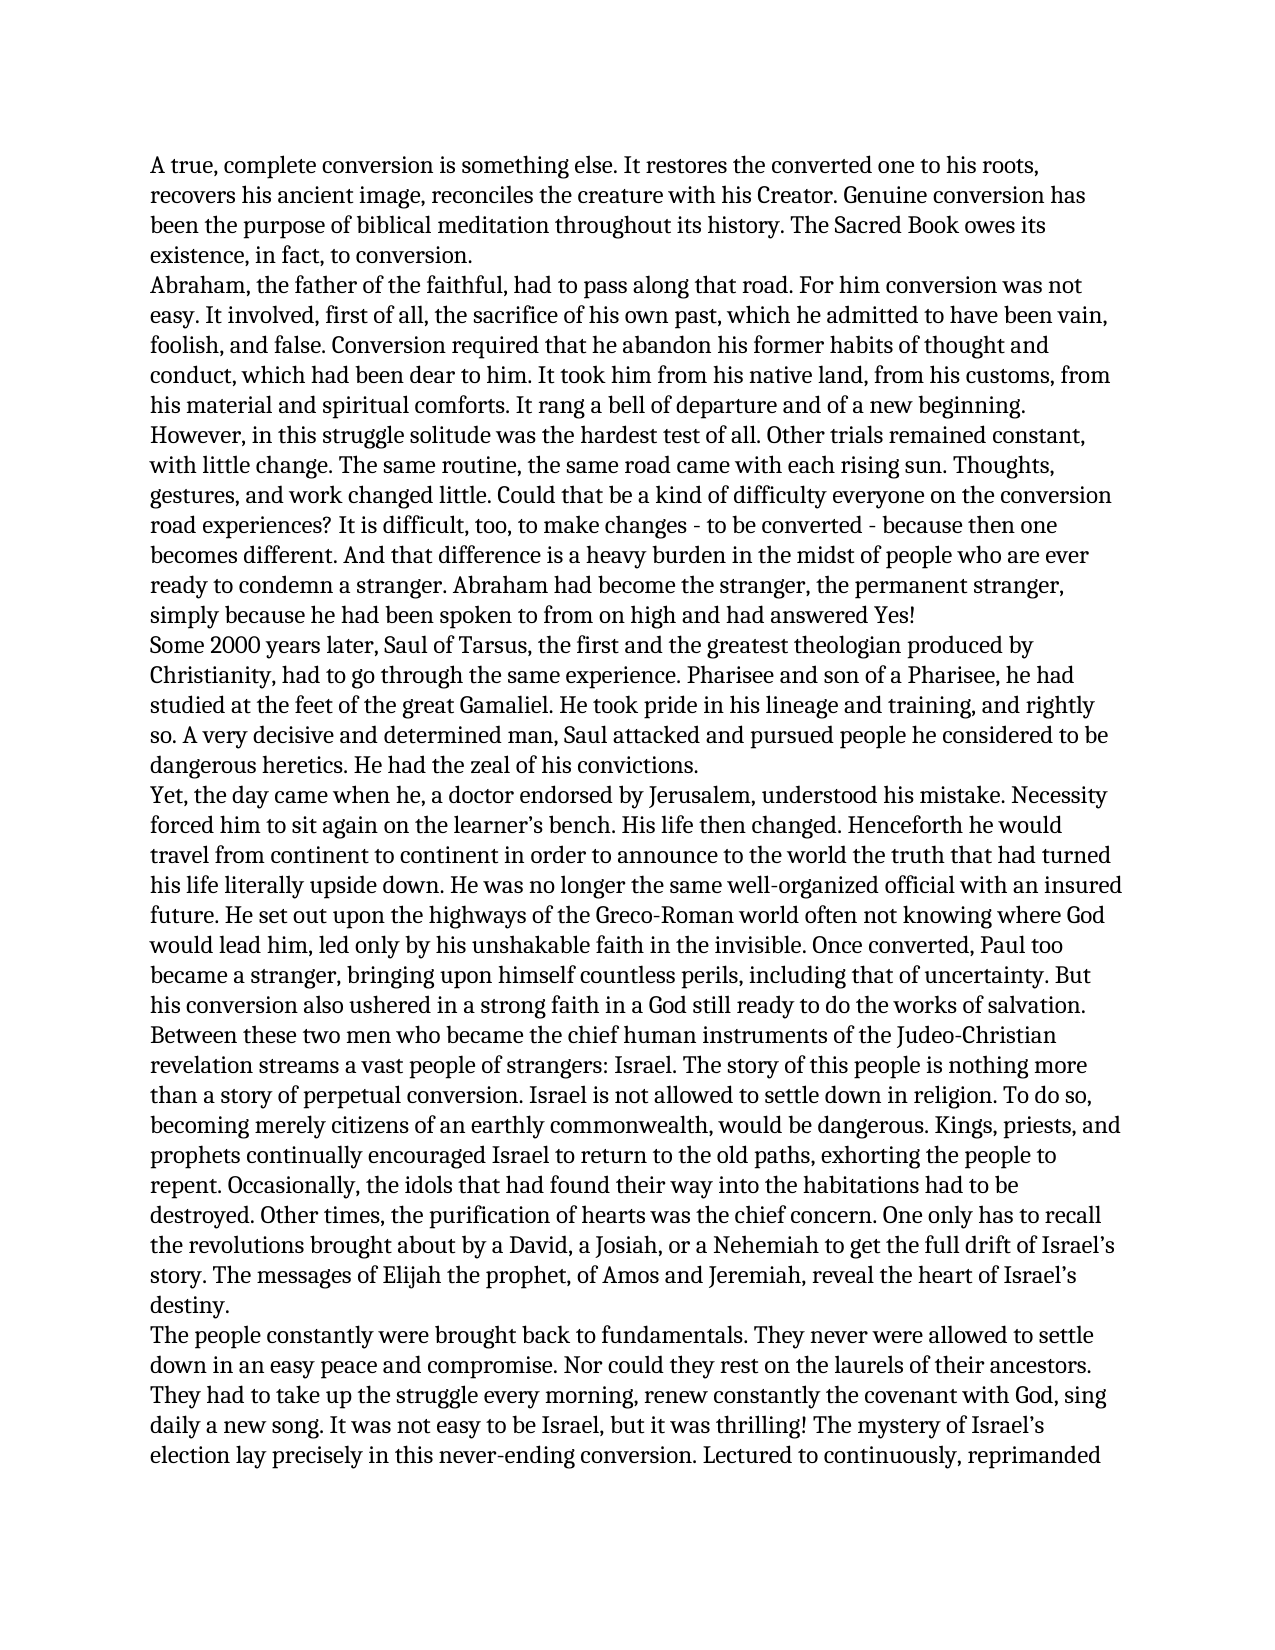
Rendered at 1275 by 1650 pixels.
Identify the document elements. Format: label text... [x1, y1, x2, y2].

text Some 2000 years later, Saul of Tarsus, the first and the greatest theologian produced by Christianity, had to go through the same experience. Pharisee and son of a Pharisee, he had studied at the feet of the great Gamaliel. He took pride in his lineage and training, and rightly so. A very decisive and determined man, Saul attacked and pursued people he considered to be dangerous heretics. He had the zeal of his convictions. [150, 630, 1125, 780]
text However, in this struggle solitude was the hardest test of all. Other trials remained constant, with little change. The same routine, the same road came with each rising sun. Thoughts, gestures, and work changed little. Could that be a kind of difficulty everyone on the conversion road experiences? It is difficult, too, to make changes - to be converted - because then one becomes different. And that difference is a heavy burden in the midst of people who are ever ready to condemn a stranger. Abraham had become the stranger, the permanent stranger, simply because he had been spoken to from on high and had answered Yes! [150, 420, 1125, 630]
text Abraham, the father of the faithful, had to pass along that road. For him conversion was not easy. It involved, first of all, the sacrifice of his own past, which he admitted to have been vain, foolish, and false. Conversion required that he abandon his former habits of thought and conduct, which had been dear to him. It took him from his native land, from his customs, from his material and spiritual comforts. It rang a bell of departure and of a new beginning. [150, 270, 1125, 420]
text Yet, the day came when he, a doctor endorsed by Jerusalem, understood his mistake. Necessity forced him to sit again on the learner’s bench. His life then changed. Henceforth he would travel from continent to continent in order to announce to the world the truth that had turned his life literally upside down. He was no longer the same well-organized official with an insured future. He set out upon the highways of the Greco-Roman world often not knowing where God would lead him, led only by his unshakable faith in the invisible. Once converted, Paul too became a stranger, bringing upon himself countless perils, including that of uncertainty. But his conversion also ushered in a strong faith in a God still ready to do the works of salvation. [150, 780, 1125, 1020]
text A true, complete conversion is something else. It restores the converted one to his roots, recovers his ancient image, reconciles the creature with his Creator. Genuine conversion has been the purpose of biblical meditation throughout its history. The Sacred Book owes its existence, in fact, to conversion. [150, 150, 1125, 270]
